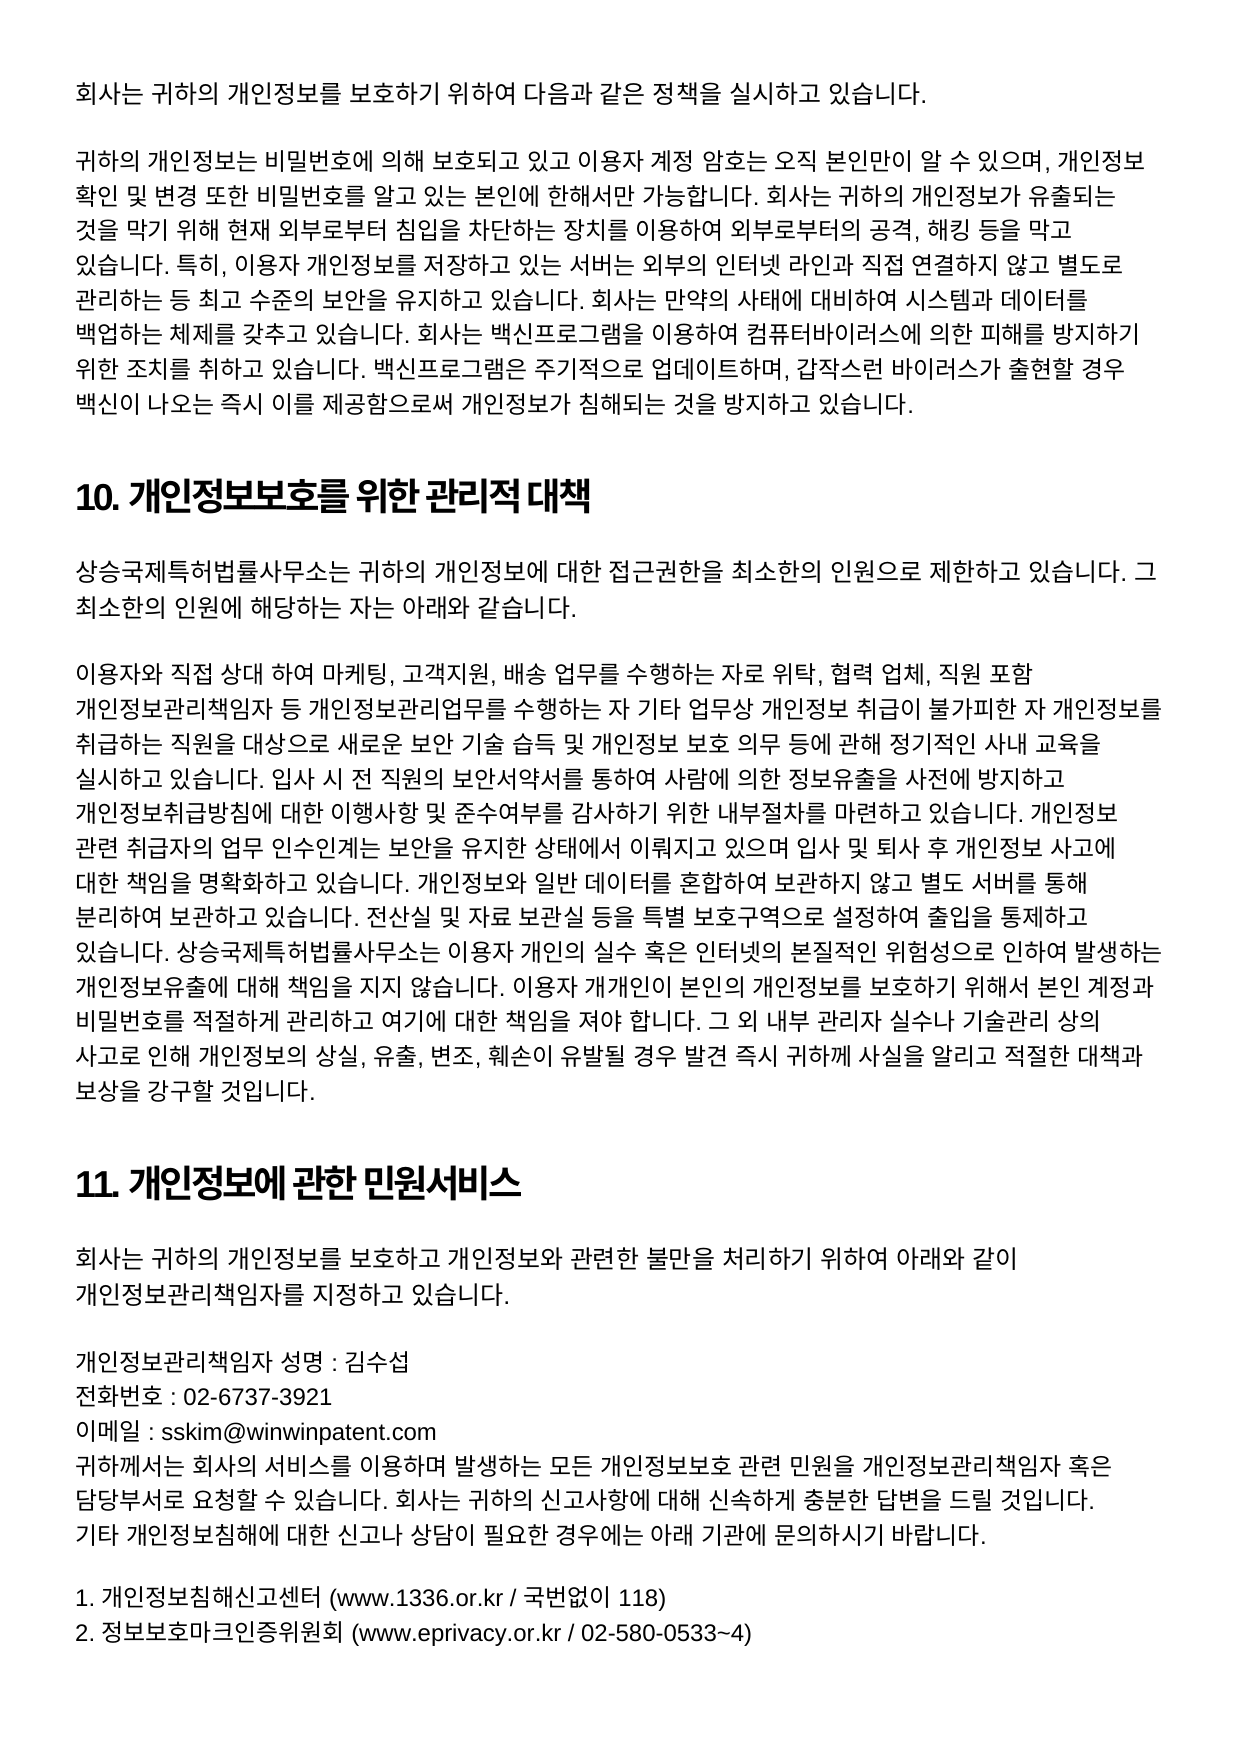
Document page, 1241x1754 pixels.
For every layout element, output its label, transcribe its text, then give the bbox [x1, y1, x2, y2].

text 귀하의 개인정보는 비밀번호에 의해 보호되고 있고 이용자 계정 암호는 오직 본인만이 알 수 있으며, 개인정보 확인 및 변경 또한 비밀번호를 알고 있는 본인에 한해서만 가능합니다. 회사는 귀하의 개인정보가 유출되는 것을 막기 위해 현재 외부로부터 침입을 차단하는 장치를 이용하여 외부로부터의 공격, 해킹 등을 막고 있습니다. 특히, 이용자 개인정보를 저장하고 있는 서버는 외부의 인터넷 라인과 직접 연결하지 않고 별도로 관리하는 등 최고 수준의 보안을 유지하고 있습니다. 회사는 만약의 사태에 대비하여 시스템과 데이터를 백업하는 체제를 갖추고 있습니다. 회사는 백신프로그램을 이용하여 컴퓨터바이러스에 의한 피해를 방지하기 위한 조치를 취하고 있습니다. 백신프로그램은 주기적으로 업데이트하며, 갑작스런 바이러스가 출현할 경우 백신이 나오는 즉시 이를 제공함으로써 개인정보가 침해되는 것을 방지하고 있습니다. [75, 142, 1165, 420]
text 회사는 귀하의 개인정보를 보호하고 개인정보와 관련한 불만을 처리하기 위하여 아래와 같이 개인정보관리책임자를 지정하고 있습니다. [75, 1239, 1165, 1312]
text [75, 1343, 1165, 1648]
text 11. 개인정보에 관한 민원서비스 [75, 1154, 1165, 1208]
text 10. 개인정보보호를 위한 관리적 대책 [75, 467, 1165, 521]
text 상승국제특허법률사무소는 귀하의 개인정보에 대한 접근권한을 최소한의 인원으로 제한하고 있습니다. 그 최소한의 인원에 해당하는 자는 아래와 같습니다. [75, 552, 1165, 625]
text 회사는 귀하의 개인정보를 보호하기 위하여 다음과 같은 정책을 실시하고 있습니다. [75, 75, 1165, 111]
text 이용자와 직접 상대 하여 마케팅, 고객지원, 배송 업무를 수행하는 자로 위탁, 협력 업체, 직원 포함 개인정보관리책임자 등 개인정보관리업무를 수행하는 자 기타 업무상 개인정보 취급이 불가피한 자 개인정보를 취급하는 직원을 대상으로 새로운 보안 기술 습득 및 개인정보 보호 의무 등에 관해 정기적인 사내 교육을 실시하고 있습니다. 입사 시 전 직원의 보안서약서를 통하여 사람에 의한 정보유출을 사전에 방지하고 개인정보취급방침에 대한 이행사항 및 준수여부를 감사하기 위한 내부절차를 마련하고 있습니다. 개인정보 관련 취급자의 업무 인수인계는 보안을 유지한 상태에서 이뤄지고 있으며 입사 및 퇴사 후 개인정보 사고에 대한 책임을 명확화하고 있습니다. 개인정보와 일반 데이터를 혼합하여 보관하지 않고 별도 서버를 통해 분리하여 보관하고 있습니다. 전산실 및 자료 보관실 등을 특별 보호구역으로 설정하여 출입을 통제하고 있습니다. 상승국제특허법률사무소는 이용자 개인의 실수 혹은 인터넷의 본질적인 위험성으로 인하여 발생하는 개인정보유출에 대해 책임을 지지 않습니다. 이용자 개개인이 본인의 개인정보를 보호하기 위해서 본인 계정과 비밀번호를 적절하게 관리하고 여기에 대한 책임을 져야 합니다. 그 외 내부 관리자 실수나 기술관리 상의 사고로 인해 개인정보의 상실, 유출, 변조, 훼손이 유발될 경우 발견 즉시 귀하께 사실을 알리고 적절한 대책과 보상을 강구할 것입니다. [75, 656, 1165, 1107]
